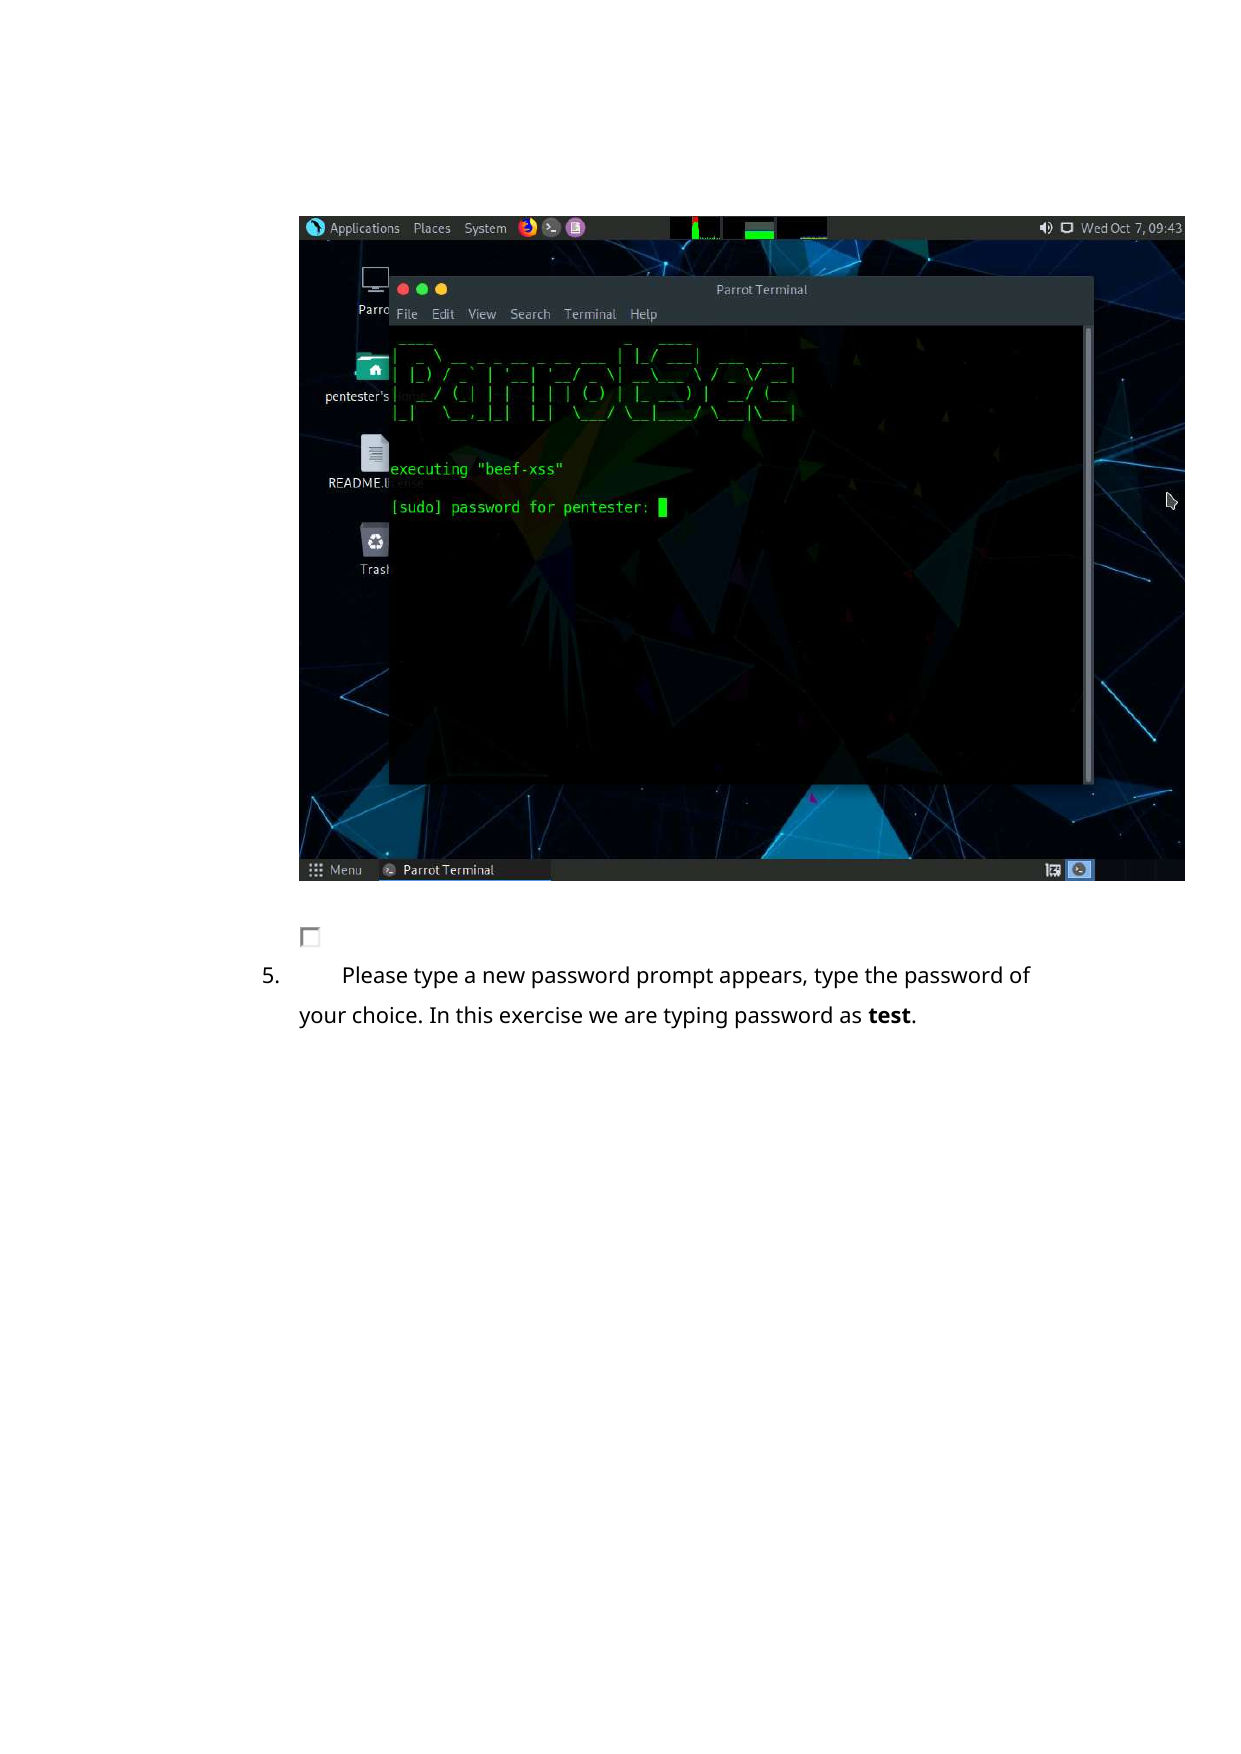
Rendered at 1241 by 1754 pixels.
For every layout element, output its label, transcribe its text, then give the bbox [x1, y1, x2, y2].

list Please type a new password prompt appears, type the password of your choice. In this exercise we are typing password as test. [262, 921, 1063, 1033]
picture [299, 216, 1185, 881]
